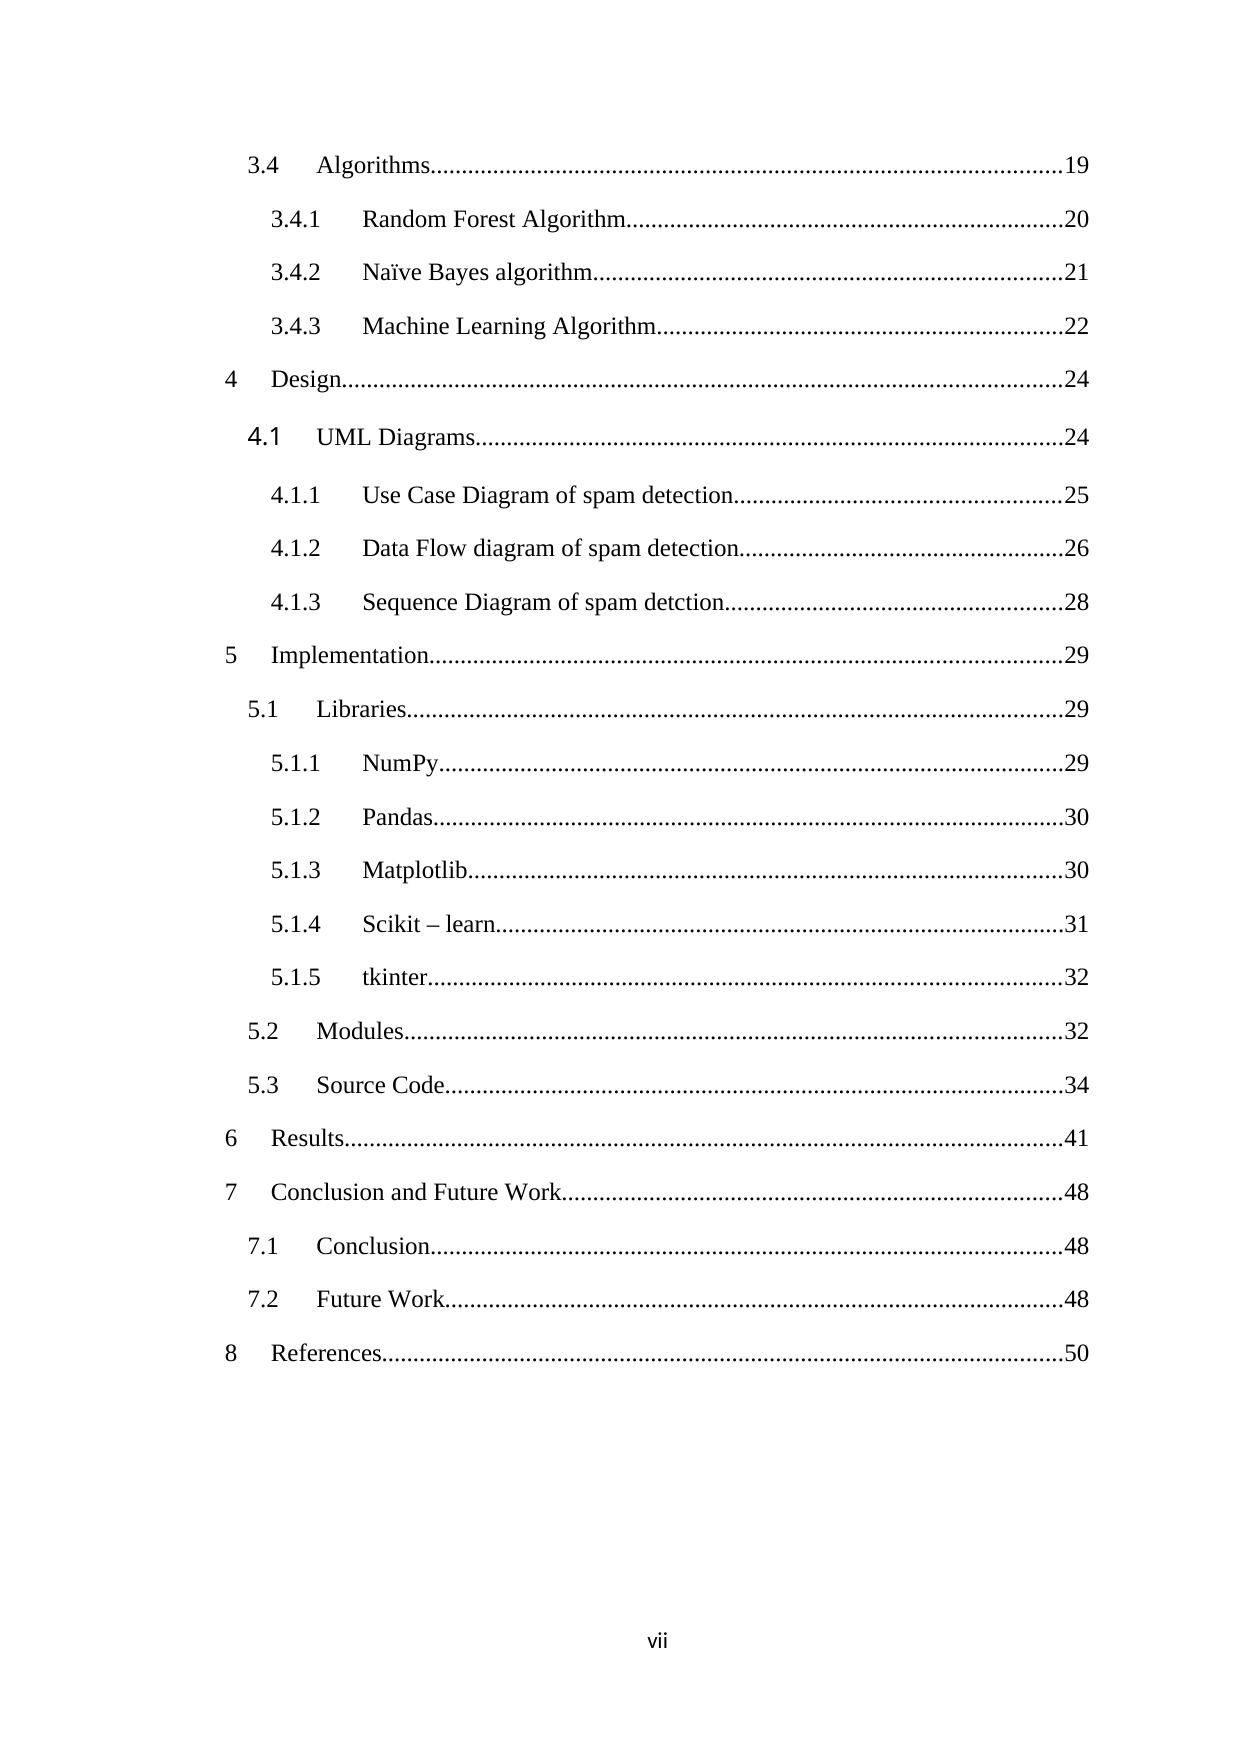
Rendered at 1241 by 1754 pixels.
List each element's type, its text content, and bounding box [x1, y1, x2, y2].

text 5.1.4 Scikit – learn 31 [271, 909, 1090, 938]
text 5.2 Modules 32 [247, 1016, 1090, 1045]
text 6 Results 41 [224, 1123, 1090, 1152]
text 3.4.1 Random Forest Algorithm 20 [271, 204, 1090, 232]
text 4.1.2 Data Flow diagram of spam detection 26 [271, 533, 1090, 562]
text 7.1 Conclusion 48 [247, 1231, 1090, 1259]
text 8 References 50 [224, 1338, 1090, 1367]
text 5 Implementation 29 [224, 641, 1090, 669]
text 7 Conclusion and Future Work 48 [224, 1177, 1090, 1206]
text 4.1 UML Diagrams 24 [247, 418, 1090, 452]
text 3.4 Algorithms 19 [247, 150, 1090, 179]
text 4 Design 24 [224, 364, 1090, 393]
text 4.1.1 Use Case Diagram of spam detection 25 [271, 480, 1090, 508]
text 7.2 Future Work 48 [247, 1284, 1090, 1313]
text 5.1 Libraries 29 [247, 694, 1090, 723]
text 5.1.2 Pandas 30 [271, 802, 1090, 830]
text 3.4.2 Naïve Bayes algorithm 21 [271, 257, 1090, 286]
text 3.4.3 Machine Learning Algorithm 22 [271, 311, 1090, 340]
text 4.1.3 Sequence Diagram of spam detction 28 [271, 587, 1090, 616]
text 5.1.5 tkinter 32 [271, 962, 1090, 991]
text 5.1.3 Matplotlib 30 [271, 855, 1090, 884]
text 5.1.1 NumPy 29 [271, 748, 1090, 777]
text 5.3 Source Code 34 [247, 1070, 1090, 1098]
